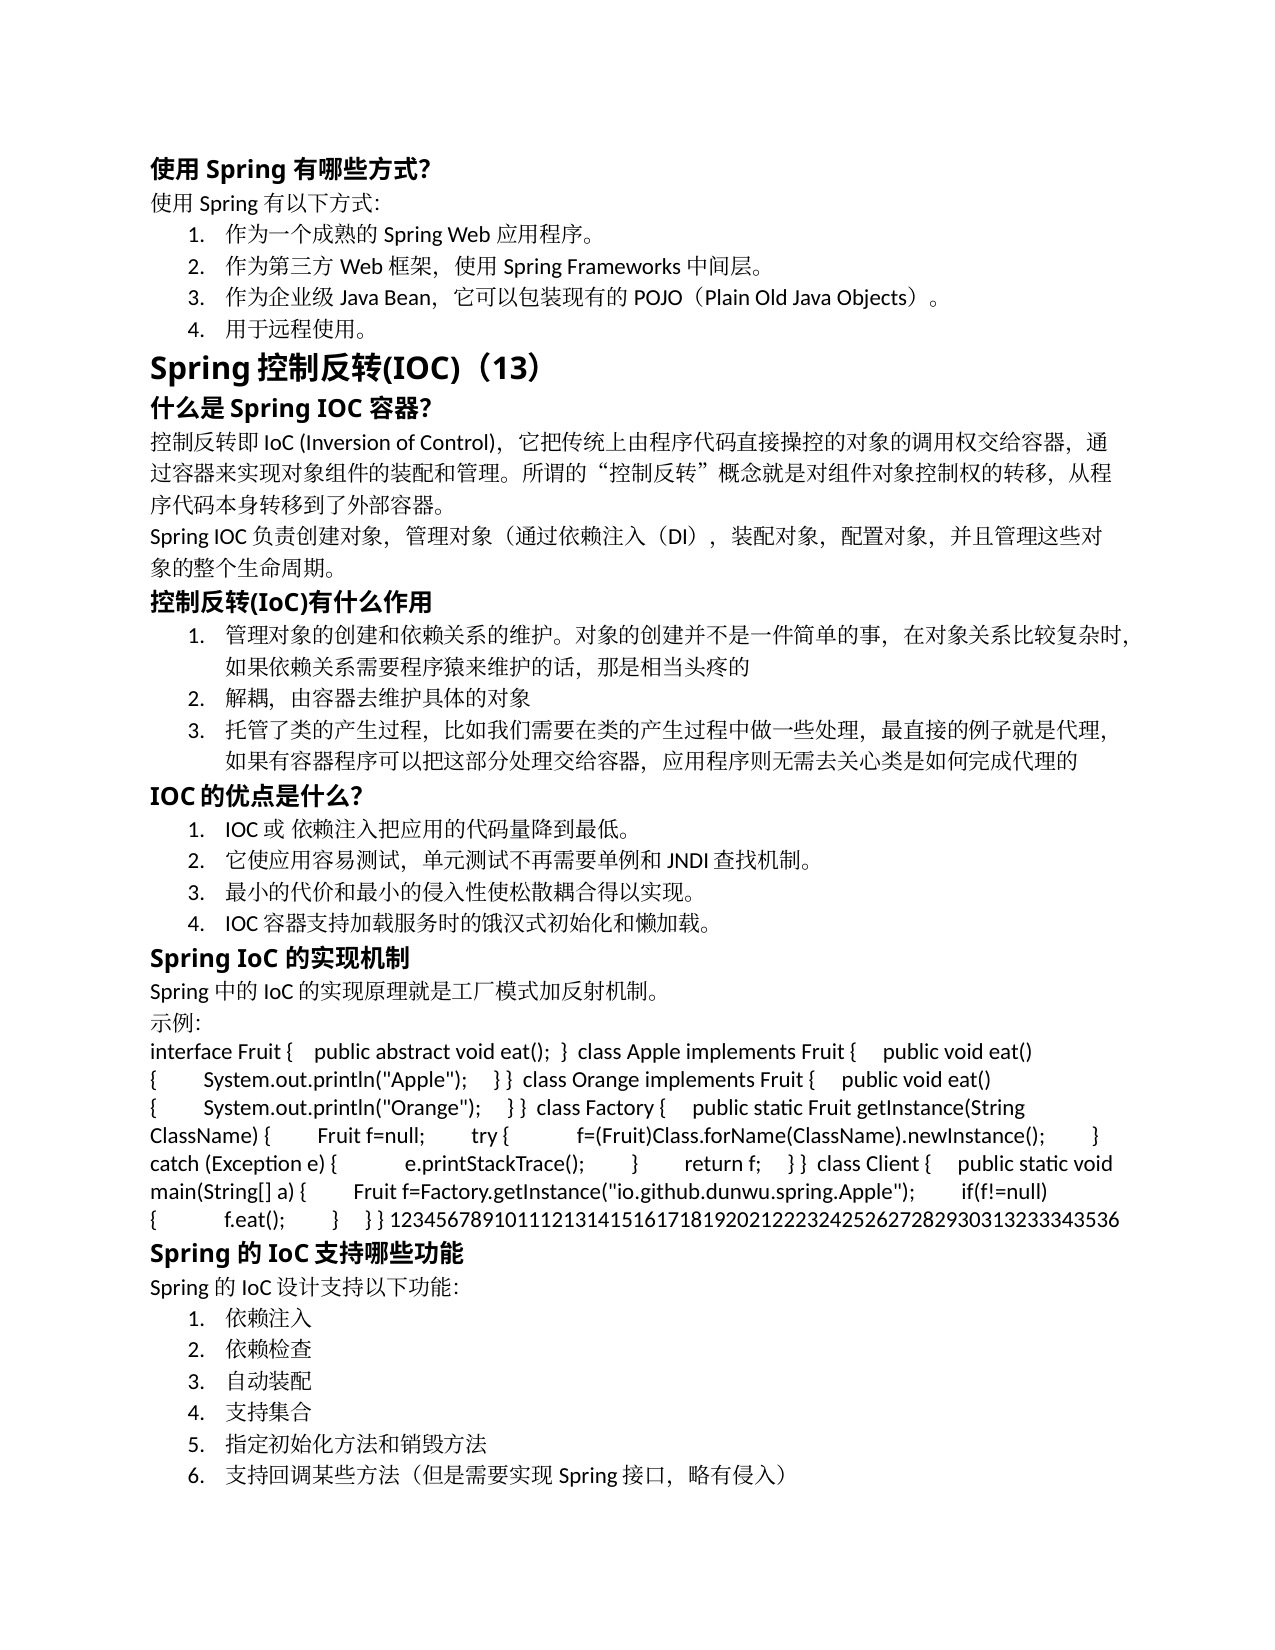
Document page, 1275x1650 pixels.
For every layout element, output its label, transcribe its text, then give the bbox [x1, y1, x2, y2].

list IOC容器支持加载服务时的饿汉式初始化和懒加载。 [187, 907, 1125, 938]
list 作为第三方 Web 框架，使用 Spring Frameworks 中间层。 [187, 249, 1125, 281]
list 指定初始化方法和销毁方法 [187, 1427, 1125, 1458]
list 管理对象的创建和依赖关系的维护。对象的创建并不是一件简单的事，在对象关系比较复杂时，如果依赖关系需要程序猿来维护的话，那是相当头疼的 [187, 619, 1125, 682]
list 作为一个成熟的 Spring Web 应用程序。 [187, 218, 1125, 249]
text Spring 的 IoC 设计支持以下功能： [150, 1270, 1125, 1301]
list 用于远程使用。 [187, 312, 1125, 343]
list 它使应用容易测试，单元测试不再需要单例和JNDI查找机制。 [187, 844, 1125, 875]
list IOC 或 依赖注入把应用的代码量降到最低。 [187, 812, 1125, 844]
list 依赖检查 [187, 1333, 1125, 1364]
list 依赖注入 [187, 1301, 1125, 1333]
list 托管了类的产生过程，比如我们需要在类的产生过程中做一些处理，最直接的例子就是代理，如果有容器程序可以把这部分处理交给容器，应用程序则无需去关心类是如何完成代理的 [187, 713, 1125, 776]
text Spring 中的 IoC 的实现原理就是工厂模式加反射机制。 [150, 974, 1125, 1006]
text 控制反转即IoC (Inversion of Control)，它把传统上由程序代码直接操控的对象的调用权交给容器，通过容器来实现对象组件的装配和管理。所谓的“控制反转”概念就是对组件对象控制权的转移，从程序代码本身转移到了外部容器。 [150, 425, 1125, 519]
text Spring IOC 负责创建对象，管理对象（通过依赖注入（DI），装配对象，配置对象，并且管理这些对象的整个生命周期。 [150, 519, 1125, 582]
list 支持回调某些方法（但是需要实现 Spring 接口，略有侵入） [187, 1458, 1125, 1490]
list 最小的代价和最小的侵入性使松散耦合得以实现。 [187, 875, 1125, 907]
text 使用 Spring 有以下方式： [150, 186, 1125, 218]
list 自动装配 [187, 1364, 1125, 1396]
text 示例： [150, 1006, 1125, 1037]
text interface Fruit { public abstract void eat(); } class Apple implements Fruit { public void eat(){ System.out.println("Apple"); } } class Orange implements Fruit { public void eat(){ System.out.println("Orange"); } } class Factory { public static Fruit getInstance(String ClassName) { Fruit f=null; try { f=(Fruit)Class.forName(ClassName).newInstance(); } catch (Exception e) { e.printStackTrace(); } return f; } } class Client { public static void main(String[] a) { Fruit f=Factory.getInstance("io.github.dunwu.spring.Apple"); if(f!=null){ f.eat(); } } } 123456789101112131415161718192021222324252627282930313233343536 [150, 1037, 1125, 1233]
list 作为企业级 Java Bean，它可以包装现有的 POJO（Plain Old Java Objects）。 [187, 281, 1125, 312]
list 解耦，由容器去维护具体的对象 [187, 682, 1125, 713]
list 支持集合 [187, 1396, 1125, 1427]
